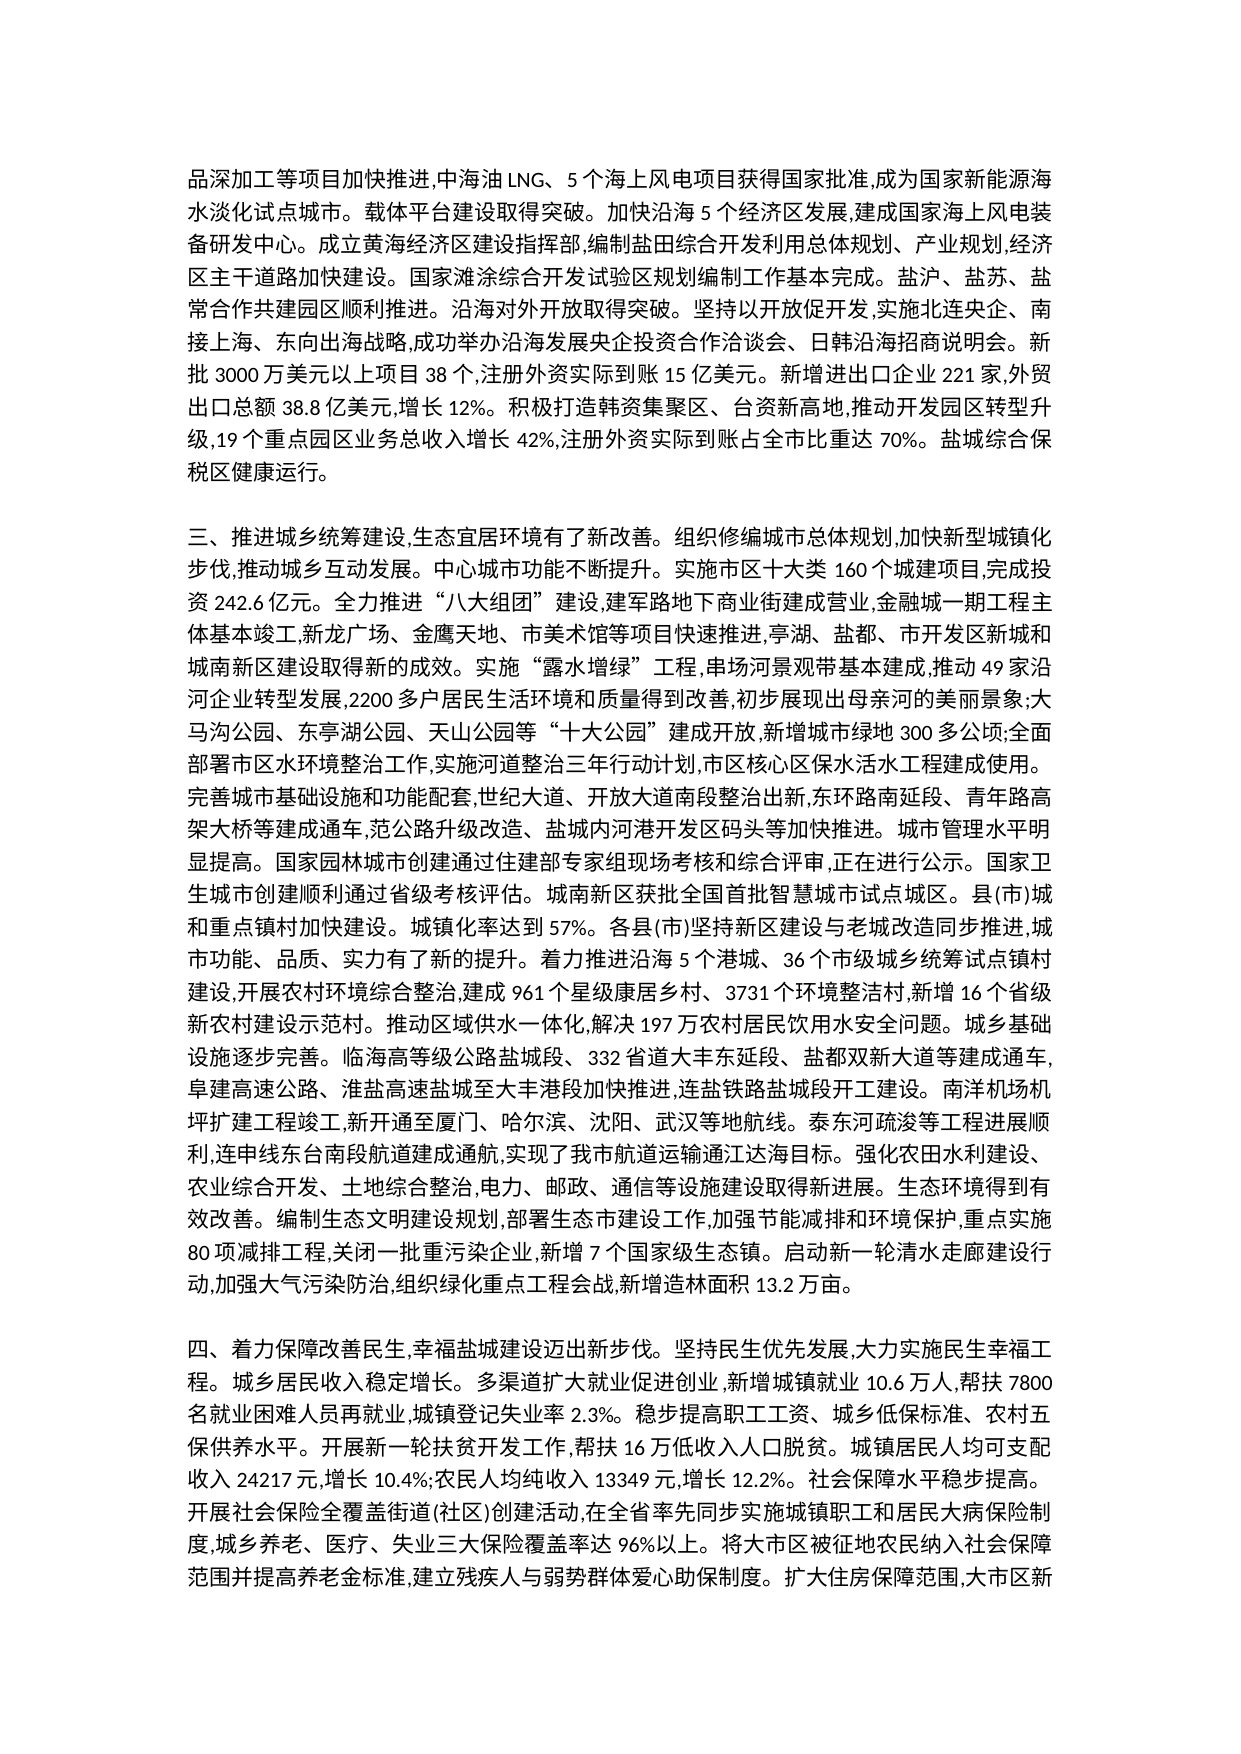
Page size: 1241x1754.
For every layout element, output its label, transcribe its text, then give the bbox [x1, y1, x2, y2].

text 三、推进城乡统筹建设,生态宜居环境有了新改善。组织修编城市总体规划,加快新型城镇化步伐,推动城乡互动发展。中心城市功能不断提升。实施市区十大类160个城建项目,完成投资242.6亿元。全力推进“八大组团”建设,建军路地下商业街建成营业,金融城一期工程主体基本竣工,新龙广场、金鹰天地、市美术馆等项目快速推进,亭湖、盐都、市开发区新城和城南新区建设取得新的成效。实施“露水增绿”工程,串场河景观带基本建成,推动49家沿河企业转型发展,2200多户居民生活环境和质量得到改善,初步展现出母亲河的美丽景象;大马沟公园、东亭湖公园、天山公园等“十大公园”建成开放,新增城市绿地300多公顷;全面部署市区水环境整治工作,实施河道整治三年行动计划,市区核心区保水活水工程建成使用。完善城市基础设施和功能配套,世纪大道、开放大道南段整治出新,东环路南延段、青年路高架大桥等建成通车,范公路升级改造、盐城内河港开发区码头等加快推进。城市管理水平明显提高。国家园林城市创建通过住建部专家组现场考核和综合评审,正在进行公示。国家卫生城市创建顺利通过省级考核评估。城南新区获批全国首批智慧城市试点城区。县(市)城和重点镇村加快建设。城镇化率达到57%。各县(市)坚持新区建设与老城改造同步推进,城市功能、品质、实力有了新的提升。着力推进沿海5个港城、36个市级城乡统筹试点镇村建设,开展农村环境综合整治,建成961个星级康居乡村、3731个环境整洁村,新增16个省级新农村建设示范村。推动区域供水一体化,解决197万农村居民饮用水安全问题。城乡基础设施逐步完善。临海高等级公路盐城段、332省道大丰东延段、盐都双新大道等建成通车,阜建高速公路、淮盐高速盐城至大丰港段加快推进,连盐铁路盐城段开工建设。南洋机场机坪扩建工程竣工,新开通至厦门、哈尔滨、沈阳、武汉等地航线。泰东河疏浚等工程进展顺利,连申线东台南段航道建成通航,实现了我市航道运输通江达海目标。强化农田水利建设、农业综合开发、土地综合整治,电力、邮政、通信等设施建设取得新进展。生态环境得到有效改善。编制生态文明建设规划,部署生态市建设工作,加强节能减排和环境保护,重点实施80项减排工程,关闭一批重污染企业,新增7个国家级生态镇。启动新一轮清水走廊建设行动,加强大气污染防治,组织绿化重点工程会战,新增造林面积13.2万亩。 [187, 519, 1053, 1299]
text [187, 1332, 1053, 1592]
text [187, 162, 1053, 487]
